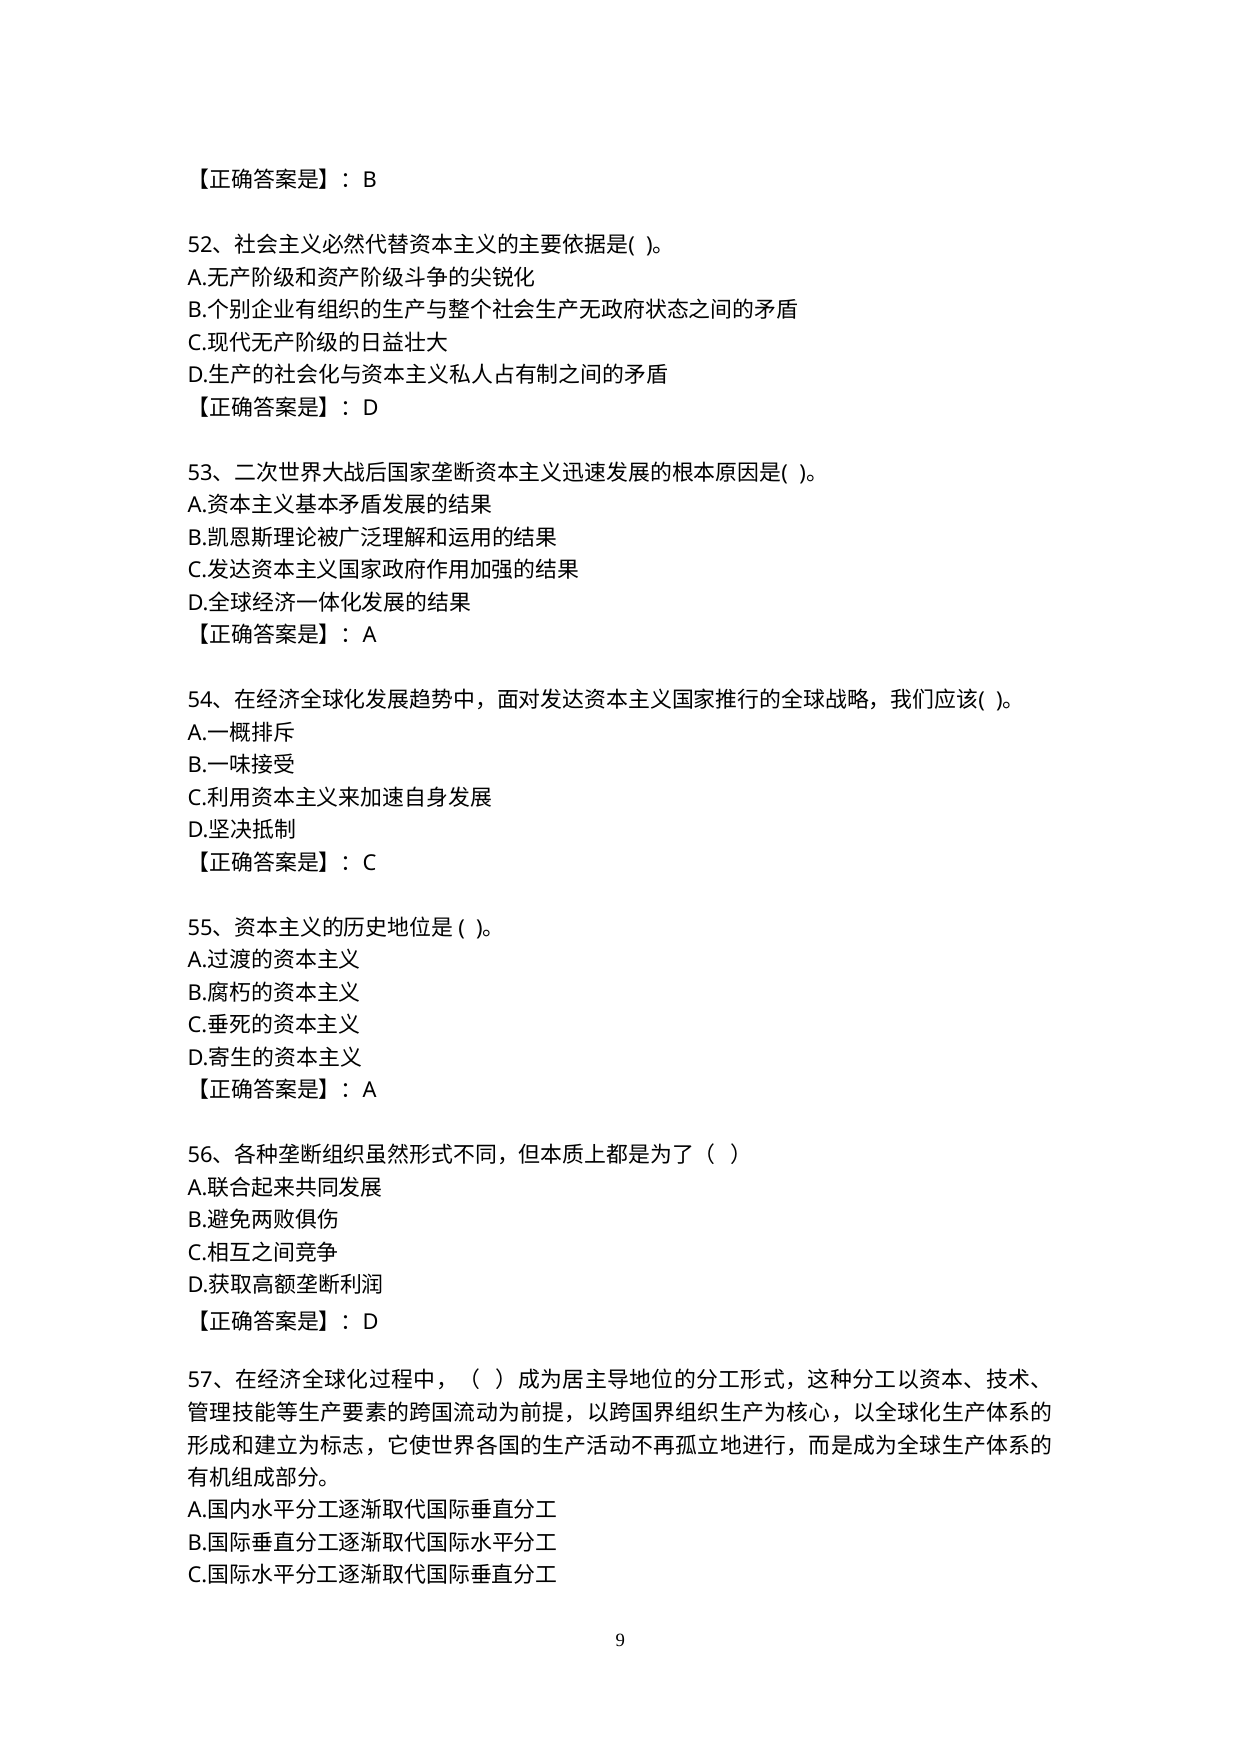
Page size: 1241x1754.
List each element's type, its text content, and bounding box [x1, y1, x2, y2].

text A.一概排斥 [187, 714, 1053, 747]
text D.获取高额垄断利润 [187, 1267, 1053, 1299]
text B.凯恩斯理论被广泛理解和运用的结果 [187, 519, 1053, 552]
text C.现代无产阶级的日益壮大 [187, 324, 1053, 357]
text 52、社会主义必然代替资本主义的主要依据是( )。 [187, 227, 1053, 259]
text B.一味接受 [187, 747, 1053, 779]
text 54、在经济全球化发展趋势中，面对发达资本主义国家推行的全球战略，我们应该( )。 [187, 682, 1053, 714]
text B.国际垂直分工逐渐取代国际水平分工 [187, 1525, 1053, 1557]
text D.坚决抵制 [187, 812, 1053, 844]
text C.发达资本主义国家政府作用加强的结果 [187, 552, 1053, 584]
text 55、资本主义的历史地位是 ( )。 [187, 909, 1053, 942]
text 【正确答案是】：D [187, 1299, 1053, 1337]
text D.全球经济一体化发展的结果 [187, 584, 1053, 617]
text D.生产的社会化与资本主义私人占有制之间的矛盾 [187, 357, 1053, 389]
text C.相互之间竞争 [187, 1234, 1053, 1267]
text D.寄生的资本主义 [187, 1039, 1053, 1072]
text 53、二次世界大战后国家垄断资本主义迅速发展的根本原因是( )。 [187, 454, 1053, 487]
text A.国内水平分工逐渐取代国际垂直分工 [187, 1492, 1053, 1525]
text 【正确答案是】：B [187, 162, 1053, 194]
text B.腐朽的资本主义 [187, 974, 1053, 1007]
text 56、各种垄断组织虽然形式不同，但本质上都是为了（ ） [187, 1137, 1053, 1169]
text 【正确答案是】：C [187, 844, 1053, 877]
text 【正确答案是】：D [187, 389, 1053, 422]
text A.联合起来共同发展 [187, 1169, 1053, 1202]
text A.无产阶级和资产阶级斗争的尖锐化 [187, 259, 1053, 292]
text C.国际水平分工逐渐取代国际垂直分工 [187, 1557, 1053, 1590]
text B.避免两败俱伤 [187, 1202, 1053, 1234]
text C.垂死的资本主义 [187, 1007, 1053, 1039]
text A.资本主义基本矛盾发展的结果 [187, 487, 1053, 519]
text 【正确答案是】：A [187, 617, 1053, 649]
text 【正确答案是】：A [187, 1072, 1053, 1104]
text A.过渡的资本主义 [187, 942, 1053, 974]
text 57、在经济全球化过程中，（ ）成为居主导地位的分工形式，这种分工以资本、技术、管理技能等生产要素的跨国流动为前提，以跨国界组织生产为核心，以全球化生产体系的形成和建立为标志，它使世界各国的生产活动不再孤立地进行，而是成为全球生产体系的有机组成部分。 [187, 1362, 1053, 1492]
text C.利用资本主义来加速自身发展 [187, 779, 1053, 812]
text B.个别企业有组织的生产与整个社会生产无政府状态之间的矛盾 [187, 292, 1053, 324]
